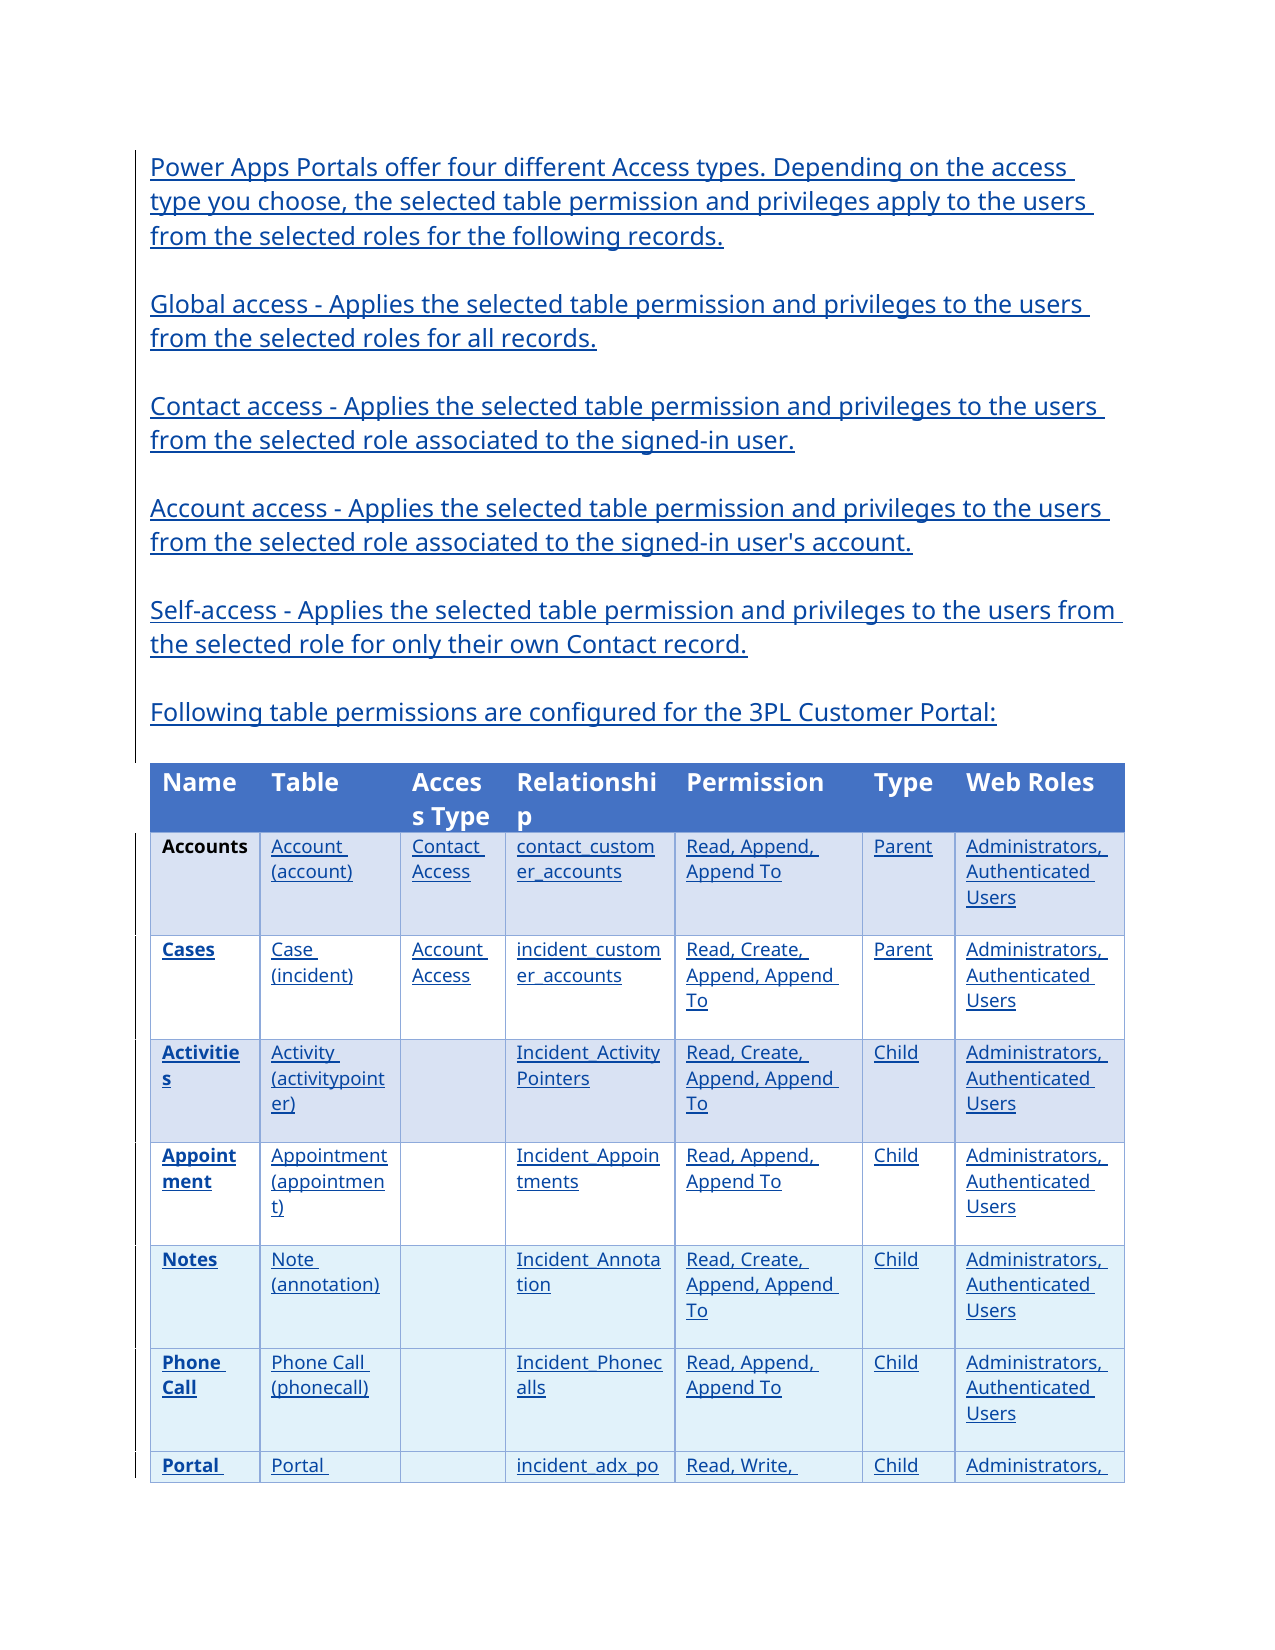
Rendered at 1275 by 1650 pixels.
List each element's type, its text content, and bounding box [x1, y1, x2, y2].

table_cell [676, 936, 862, 1038]
table_cell [956, 1040, 1124, 1142]
table_cell [956, 936, 1124, 1038]
table_cell [401, 1040, 505, 1142]
table_cell [863, 936, 954, 1038]
table_cell [676, 1143, 862, 1245]
table_cell [863, 833, 954, 935]
table_cell [261, 936, 400, 1038]
table_cell [401, 936, 505, 1038]
table_cell [401, 1143, 505, 1245]
table_cell [506, 936, 674, 1038]
table_cell [401, 833, 505, 935]
table_cell [506, 1040, 674, 1142]
table_cell [261, 833, 400, 935]
table_cell [151, 1143, 259, 1245]
table_header Permission [676, 764, 862, 832]
table_cell [676, 833, 862, 935]
table_header Table [261, 764, 400, 832]
table_cell [151, 936, 259, 1038]
table_cell [956, 1143, 1124, 1245]
table_cell [956, 833, 1124, 935]
table_header Type [863, 764, 954, 832]
table_cell [676, 1040, 862, 1142]
table_cell [506, 1143, 674, 1245]
table_cell [863, 1143, 954, 1245]
table_header Web Roles [956, 764, 1124, 832]
table_cell [863, 1040, 954, 1142]
table_header Relationship [506, 764, 674, 832]
table_cell [506, 833, 674, 935]
table_cell [261, 1143, 400, 1245]
table_cell [151, 1040, 259, 1142]
table_header Access Type [401, 764, 505, 832]
table_cell Accounts [151, 833, 259, 935]
table_header Name [151, 764, 259, 832]
table_cell [261, 1040, 400, 1142]
